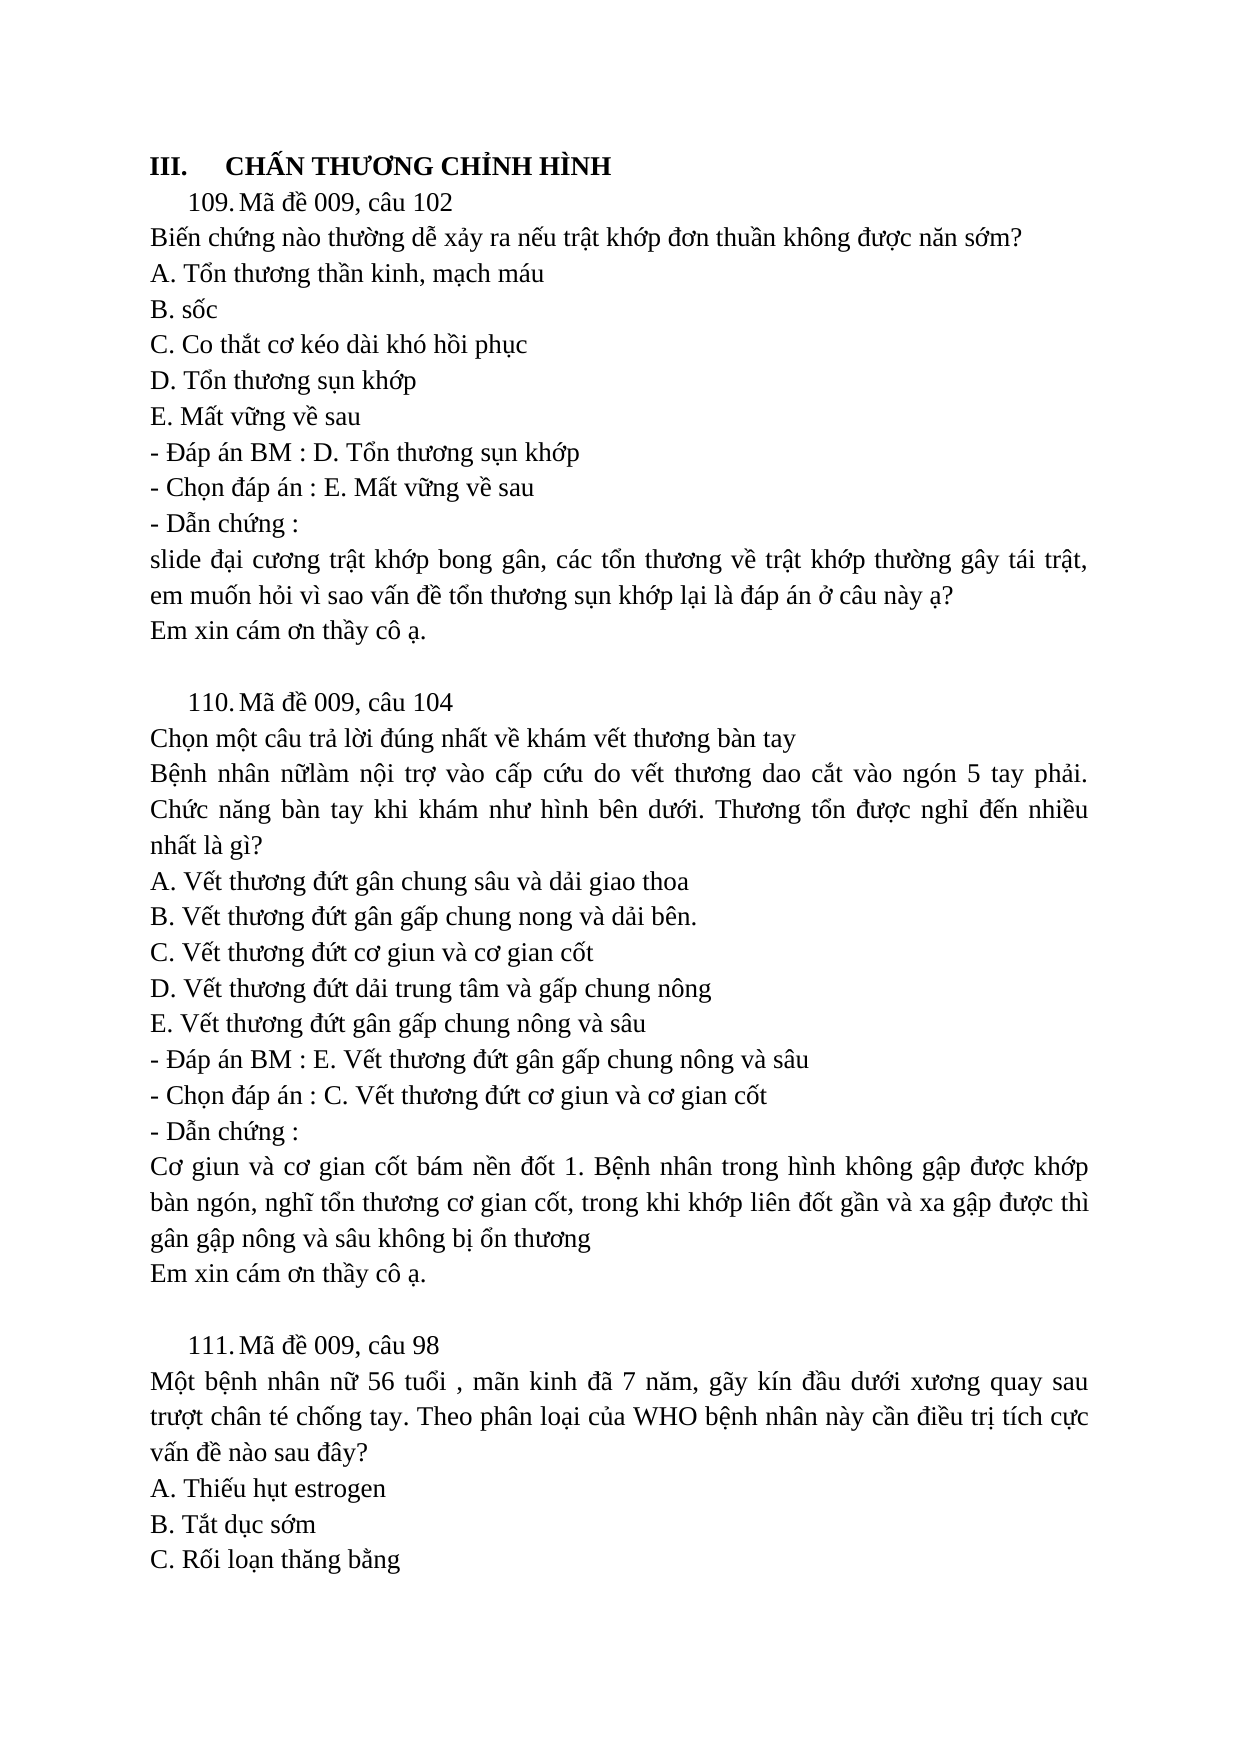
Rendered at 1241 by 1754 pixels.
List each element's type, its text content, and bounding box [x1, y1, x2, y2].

text B. sốc [150, 293, 1090, 324]
text - Đáp án BM : E. Vết thương đứt gân gấp chung nông và sâu [150, 1043, 1090, 1074]
text E. Vết thương đứt gân gấp chung nông và sâu [150, 1007, 1090, 1039]
text A. Thiếu hụt estrogen [150, 1472, 1090, 1503]
text Em xin cám ơn thầy cô ạ. [150, 614, 1090, 646]
text Chọn một câu trả lời đúng nhất về khám vết thương bàn tay [150, 722, 1090, 753]
text A. Tổn thương thần kinh, mạch máu [150, 257, 1090, 288]
text C. Co thắt cơ kéo dài khó hồi phục [150, 329, 1090, 360]
text - Chọn đáp án : C. Vết thương đứt cơ giun và cơ gian cốt [150, 1079, 1090, 1110]
text Em xin cám ơn thầy cô ạ. [150, 1258, 1090, 1289]
text E. Mất vững về sau [150, 400, 1090, 431]
text Một bệnh nhân nữ 56 tuổi , mãn kinh đã 7 năm, gãy kín đầu dưới xương quay sau trượt chân té chống tay. Theo phân loại của WHO bệnh nhân này cần điều trị tích cực vấn đề nào sau đây? [150, 1365, 1090, 1467]
text Biến chứng nào thường dễ xảy ra nếu trật khớp đơn thuần không được năn sớm? [150, 221, 1090, 253]
list Mã đề 009, câu 98 [187, 1329, 1090, 1360]
text D. Tổn thương sụn khớp [150, 364, 1090, 396]
text D. Vết thương đứt dải trung tâm và gấp chung nông [150, 972, 1090, 1003]
text - Đáp án BM : D. Tổn thương sụn khớp [150, 436, 1090, 467]
text Cơ giun và cơ gian cốt bám nền đốt 1. Bệnh nhân trong hình không gập được khớp bàn ngón, nghĩ tổn thương cơ gian cốt, trong khi khớp liên đốt gần và xa gập được thì gân gập nông và sâu không bị ổn thương [150, 1150, 1090, 1253]
text - Chọn đáp án : E. Mất vững về sau [150, 472, 1090, 503]
list Mã đề 009, câu 102 [187, 186, 1090, 217]
text B. Tắt dục sớm [150, 1508, 1090, 1539]
text Bệnh nhân nữlàm nội trợ vào cấp cứu do vết thương dao cắt vào ngón 5 tay phải. Chức năng bàn tay khi khám như hình bên dưới. Thương tổn được nghỉ đến nhiều nhất là gì? [150, 757, 1090, 860]
list Mã đề 009, câu 104 [187, 686, 1090, 717]
text B. Vết thương đứt gân gấp chung nong và dải bên. [150, 900, 1090, 931]
text C. Vết thương đứt cơ giun và cơ gian cốt [150, 936, 1090, 967]
text - Dẫn chứng : [150, 507, 1090, 538]
list CHẤN THƯƠNG CHỈNH HÌNH [187, 150, 1090, 181]
text slide đại cương trật khớp bong gân, các tổn thương về trật khớp thường gây tái trật, em muốn hỏi vì sao vấn đề tổn thương sụn khớp lại là đáp án ở câu này ạ? [150, 543, 1090, 610]
text - Dẫn chứng : [150, 1115, 1090, 1146]
text A. Vết thương đứt gân chung sâu và dải giao thoa [150, 864, 1090, 896]
text C. Rối loạn thăng bằng [150, 1543, 1090, 1574]
